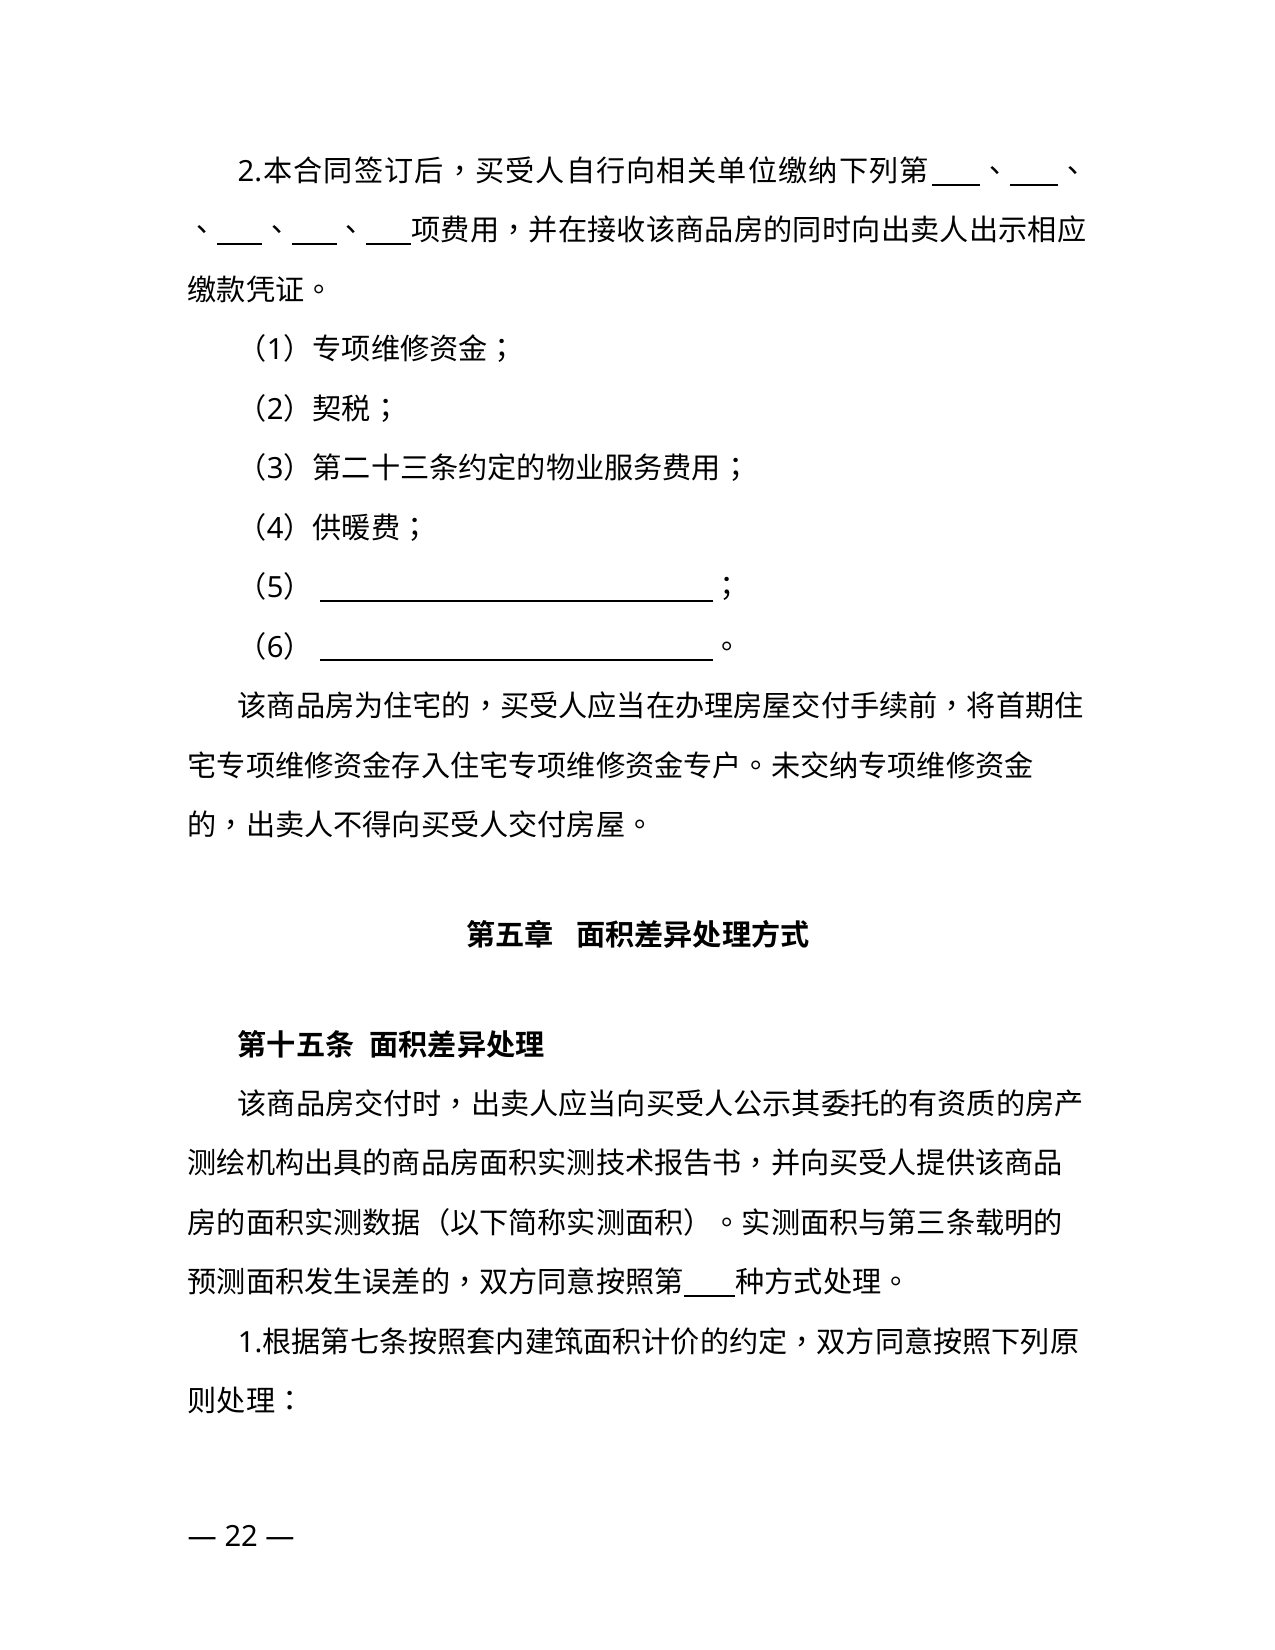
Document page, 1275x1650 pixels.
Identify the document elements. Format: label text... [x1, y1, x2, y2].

text （5） ； [187, 566, 1087, 606]
text （1）专项维修资金； [187, 328, 1087, 368]
text （6） 。 [187, 626, 1087, 666]
text 2.本合同签订后，买受人自行向相关单位缴纳下列第 、 、 、 、 、 项费用，并在接收该商品房的同时向出卖人出示相应缴款凭证。 [187, 150, 1087, 309]
text （4）供暖费； [187, 507, 1087, 547]
text （2）契税； [187, 388, 1087, 428]
text 第十五条 面积差异处理 [187, 1024, 1087, 1063]
text 第五章 面积差异处理方式 [187, 914, 1087, 954]
text （3）第二十三条约定的物业服务费用； [187, 447, 1087, 487]
text 该商品房交付时，出卖人应当向买受人公示其委托的有资质的房产测绘机构出具的商品房面积实测技术报告书，并向买受人提供该商品房的面积实测数据（以下简称实测面积）。实测面积与第三条载明的预测面积发生误差的，双方同意按照第 种方式处理。 [187, 1083, 1087, 1301]
text 1.根据第七条按照套内建筑面积计价的约定，双方同意按照下列原则处理： [187, 1321, 1087, 1420]
text 该商品房为住宅的，买受人应当在办理房屋交付手续前，将首期住宅专项维修资金存入住宅专项维修资金专户。未交纳专项维修资金的，出卖人不得向买受人交付房屋。 [187, 685, 1087, 844]
